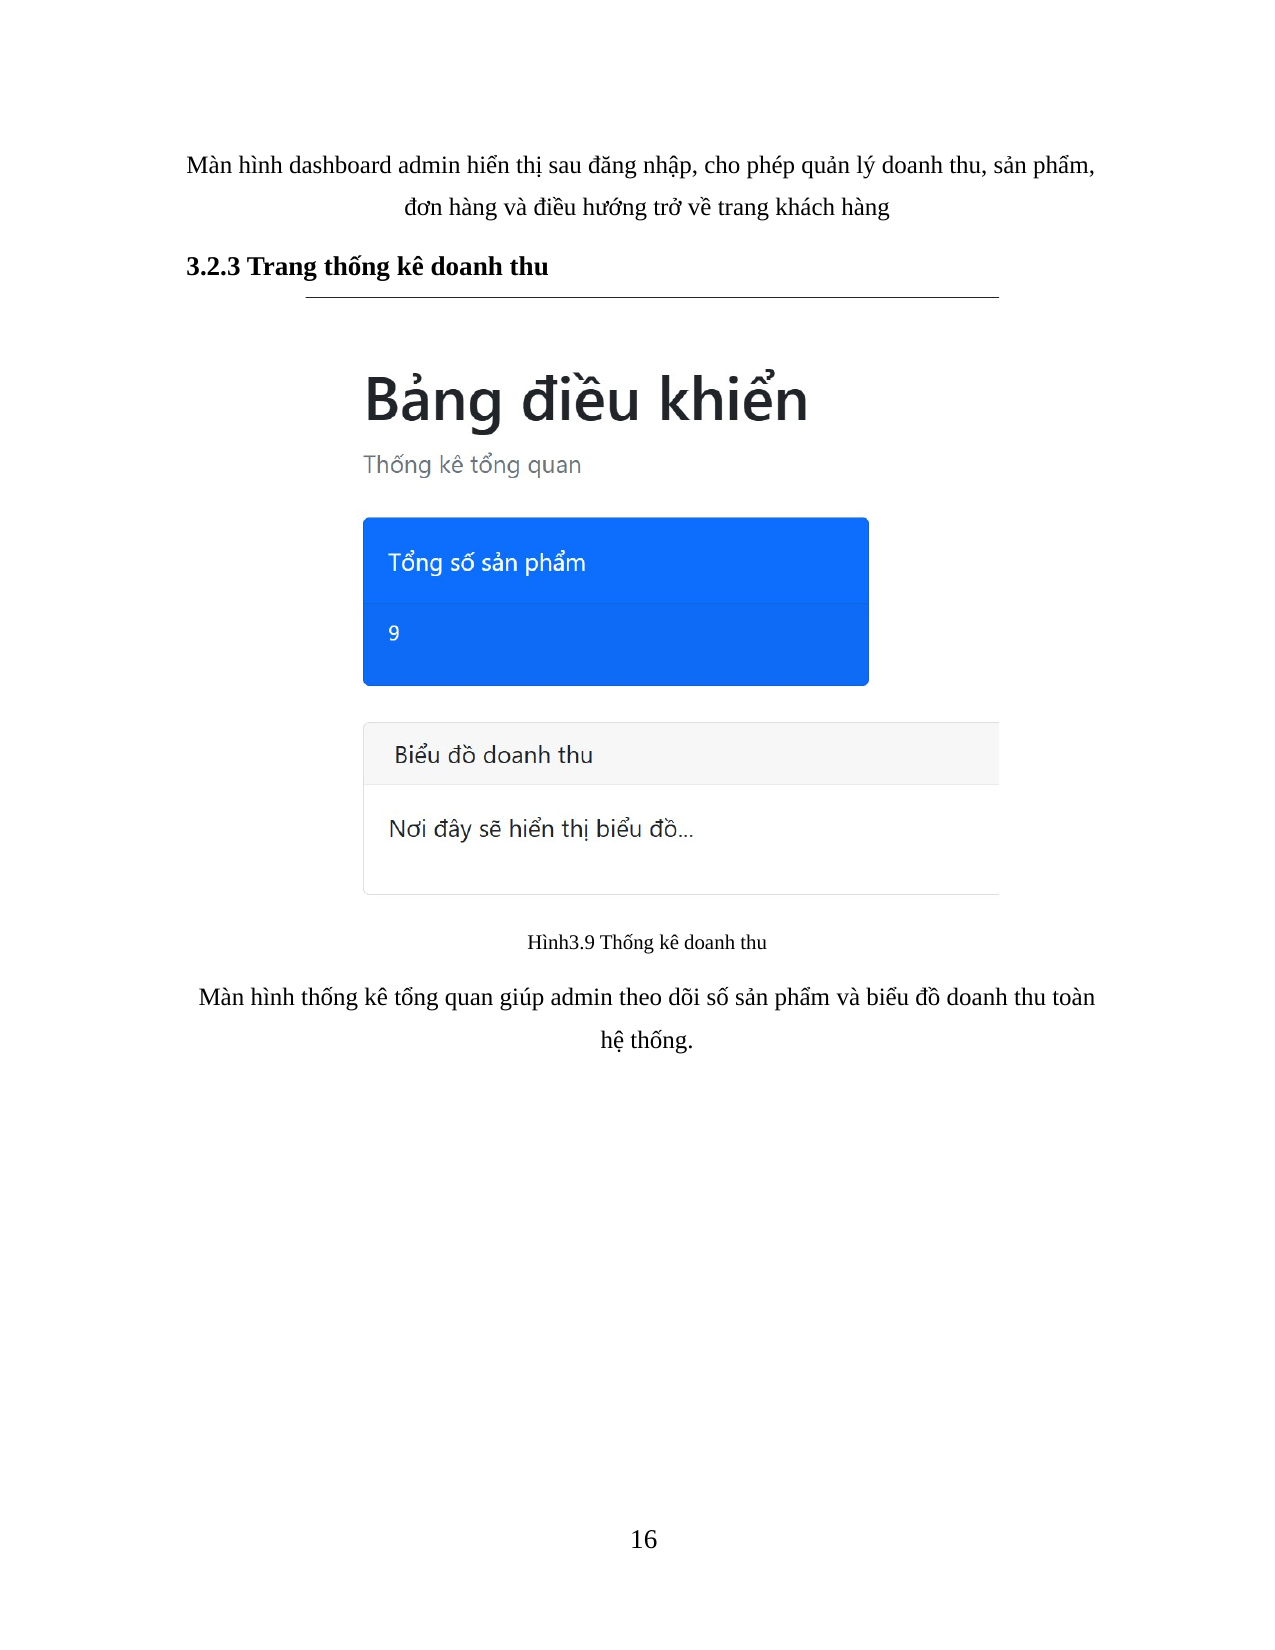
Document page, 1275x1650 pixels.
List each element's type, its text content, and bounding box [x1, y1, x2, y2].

text đơn hàng và điều hướng trở về trang khách hàng [193, 192, 1101, 221]
text Màn hình thống kê tổng quan giúp admin theo dõi số sản phẩm và biểu đồ doanh thu toàn [198, 982, 1108, 1011]
text hệ thống. [193, 1025, 1101, 1053]
picture [305, 297, 1000, 911]
text Màn hình dashboard admin hiển thị sau đăng nhập, cho phép quản lý doanh thu, sản phẩm, [186, 150, 1108, 179]
text Hình3.9 Thống kê doanh thu [159, 930, 1134, 954]
subtitle 3.2.3 Trang thống kê doanh thu [186, 250, 1226, 281]
